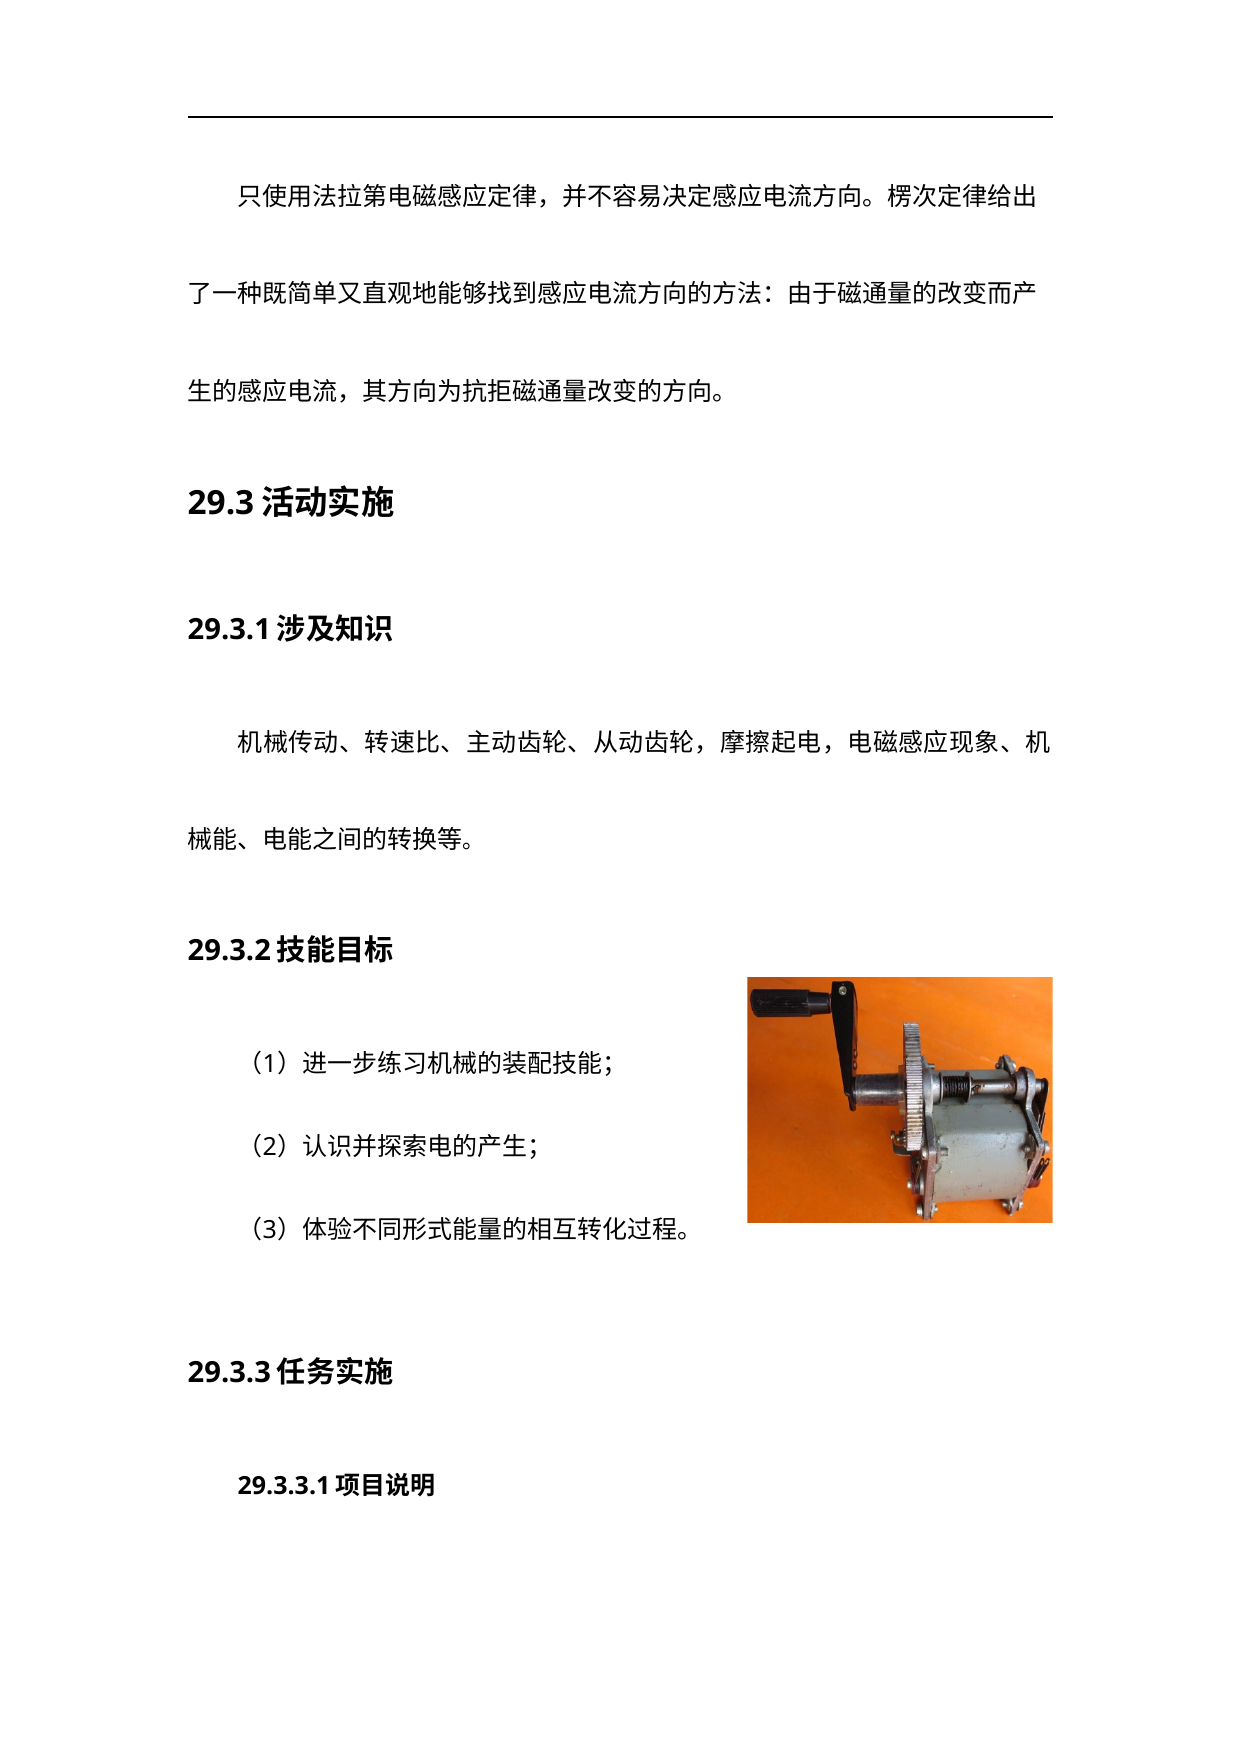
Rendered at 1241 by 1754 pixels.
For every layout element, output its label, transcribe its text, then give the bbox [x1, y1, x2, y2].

subtitle 29.3.1涉及知识 [187, 594, 1053, 659]
text 29.3.3.1项目说明 [187, 1451, 1053, 1516]
text （3）体验不同形式能量的相互转化过程。 [187, 1195, 1053, 1260]
picture [747, 977, 1053, 1223]
text （2）认识并探索电的产生； [187, 1112, 747, 1177]
subtitle 29.3.2技能目标 [187, 916, 1053, 981]
text （1）进一步练习机械的装配技能； [187, 1029, 747, 1094]
text 机械传动、转速比、主动齿轮、从动齿轮，摩擦起电，电磁感应现象、机械能、电能之间的转换等。 [187, 708, 1053, 870]
text 只使用法拉第电磁感应定律，并不容易决定感应电流方向。楞次定律给出了一种既简单又直观地能够找到感应电流方向的方法：由于磁通量的改变而产生的感应电流，其方向为抗拒磁通量改变的方向。 [187, 162, 1053, 422]
subtitle 29.3.3任务实施 [187, 1338, 1053, 1403]
subtitle 29.3活动实施 [187, 467, 1053, 532]
